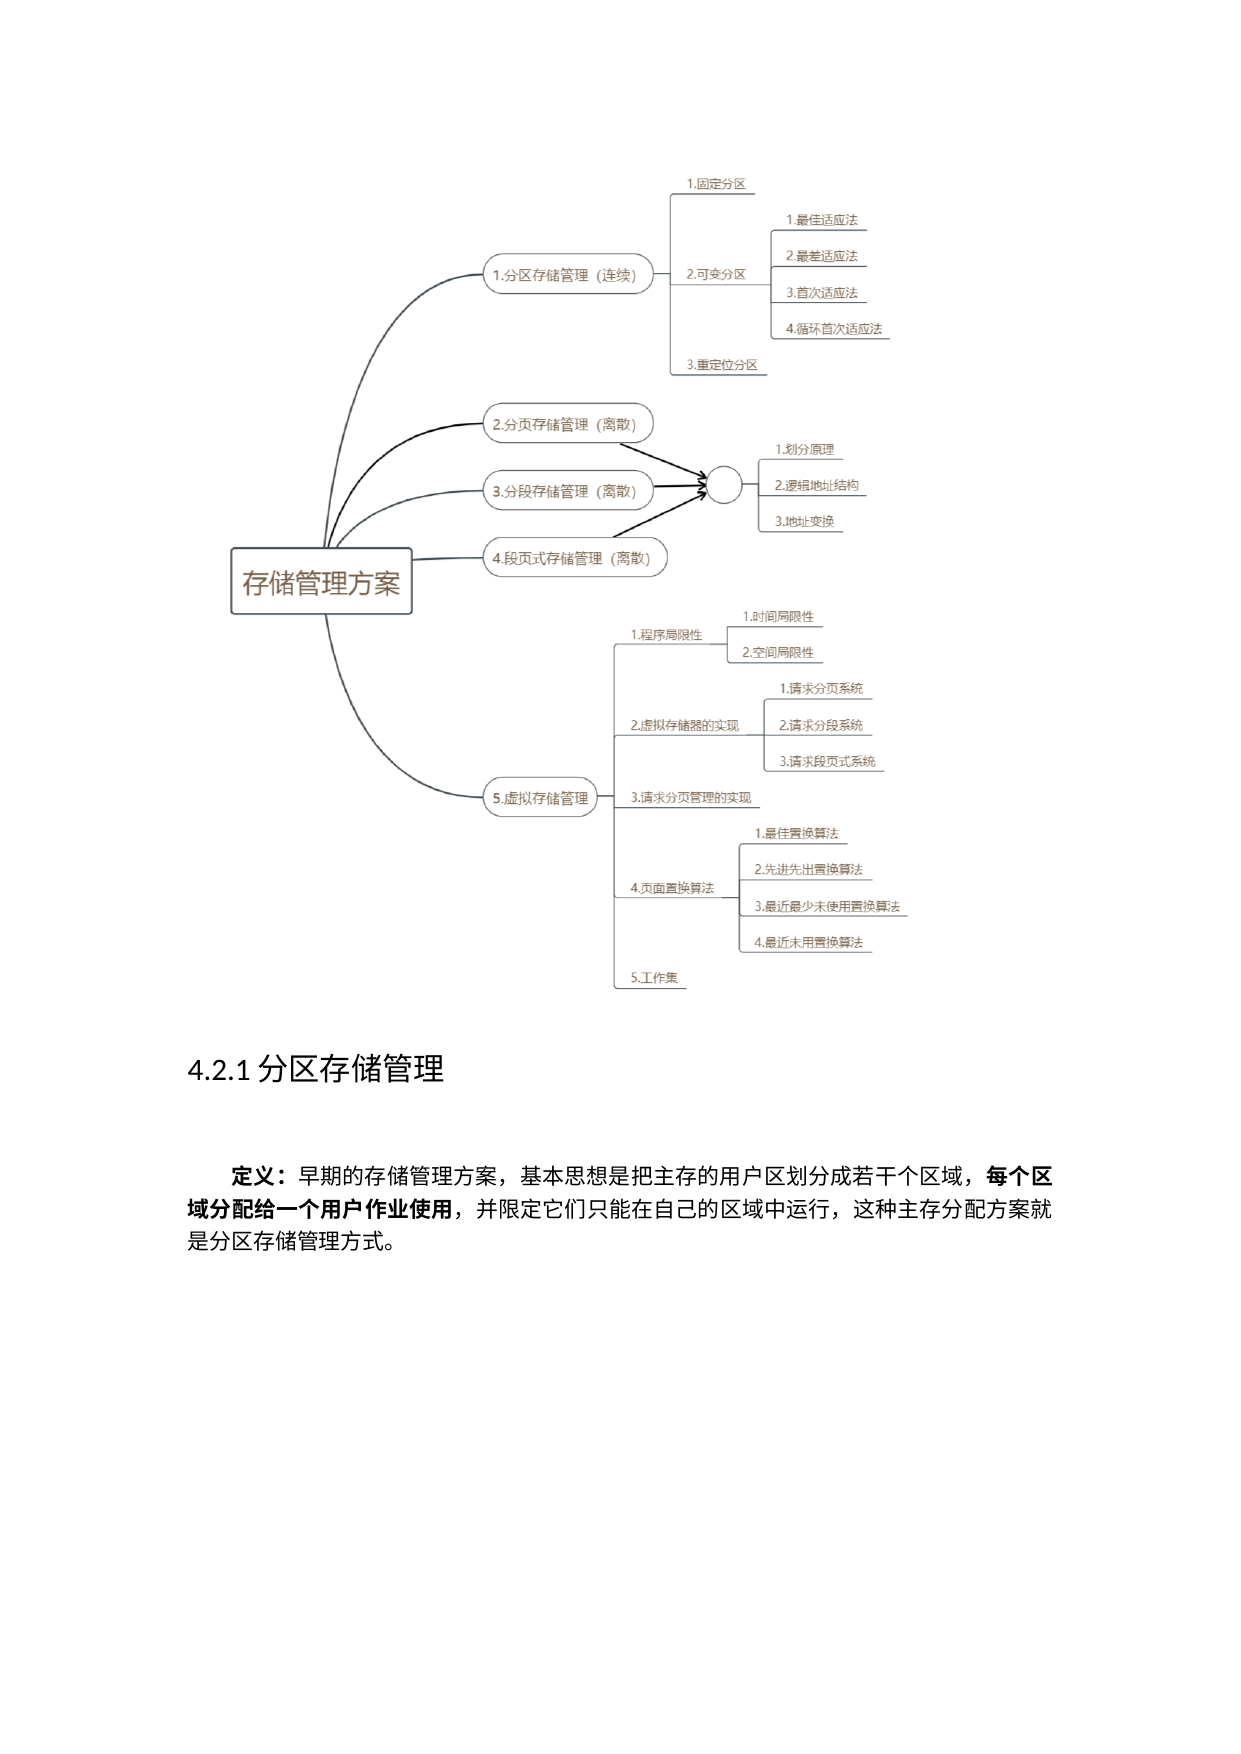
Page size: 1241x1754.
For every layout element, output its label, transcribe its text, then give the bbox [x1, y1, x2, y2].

text 定义：早期的存储管理方案，基本思想是把主存的用户区划分成若干个区域，每个区域分配给一个用户作业使用，并限定它们只能在自己的区域中运行，这种主存分配方案就是分区存储管理方式。 [187, 1159, 1053, 1256]
subtitle 4.2.1分区存储管理 [187, 1034, 1053, 1099]
picture [187, 162, 928, 995]
